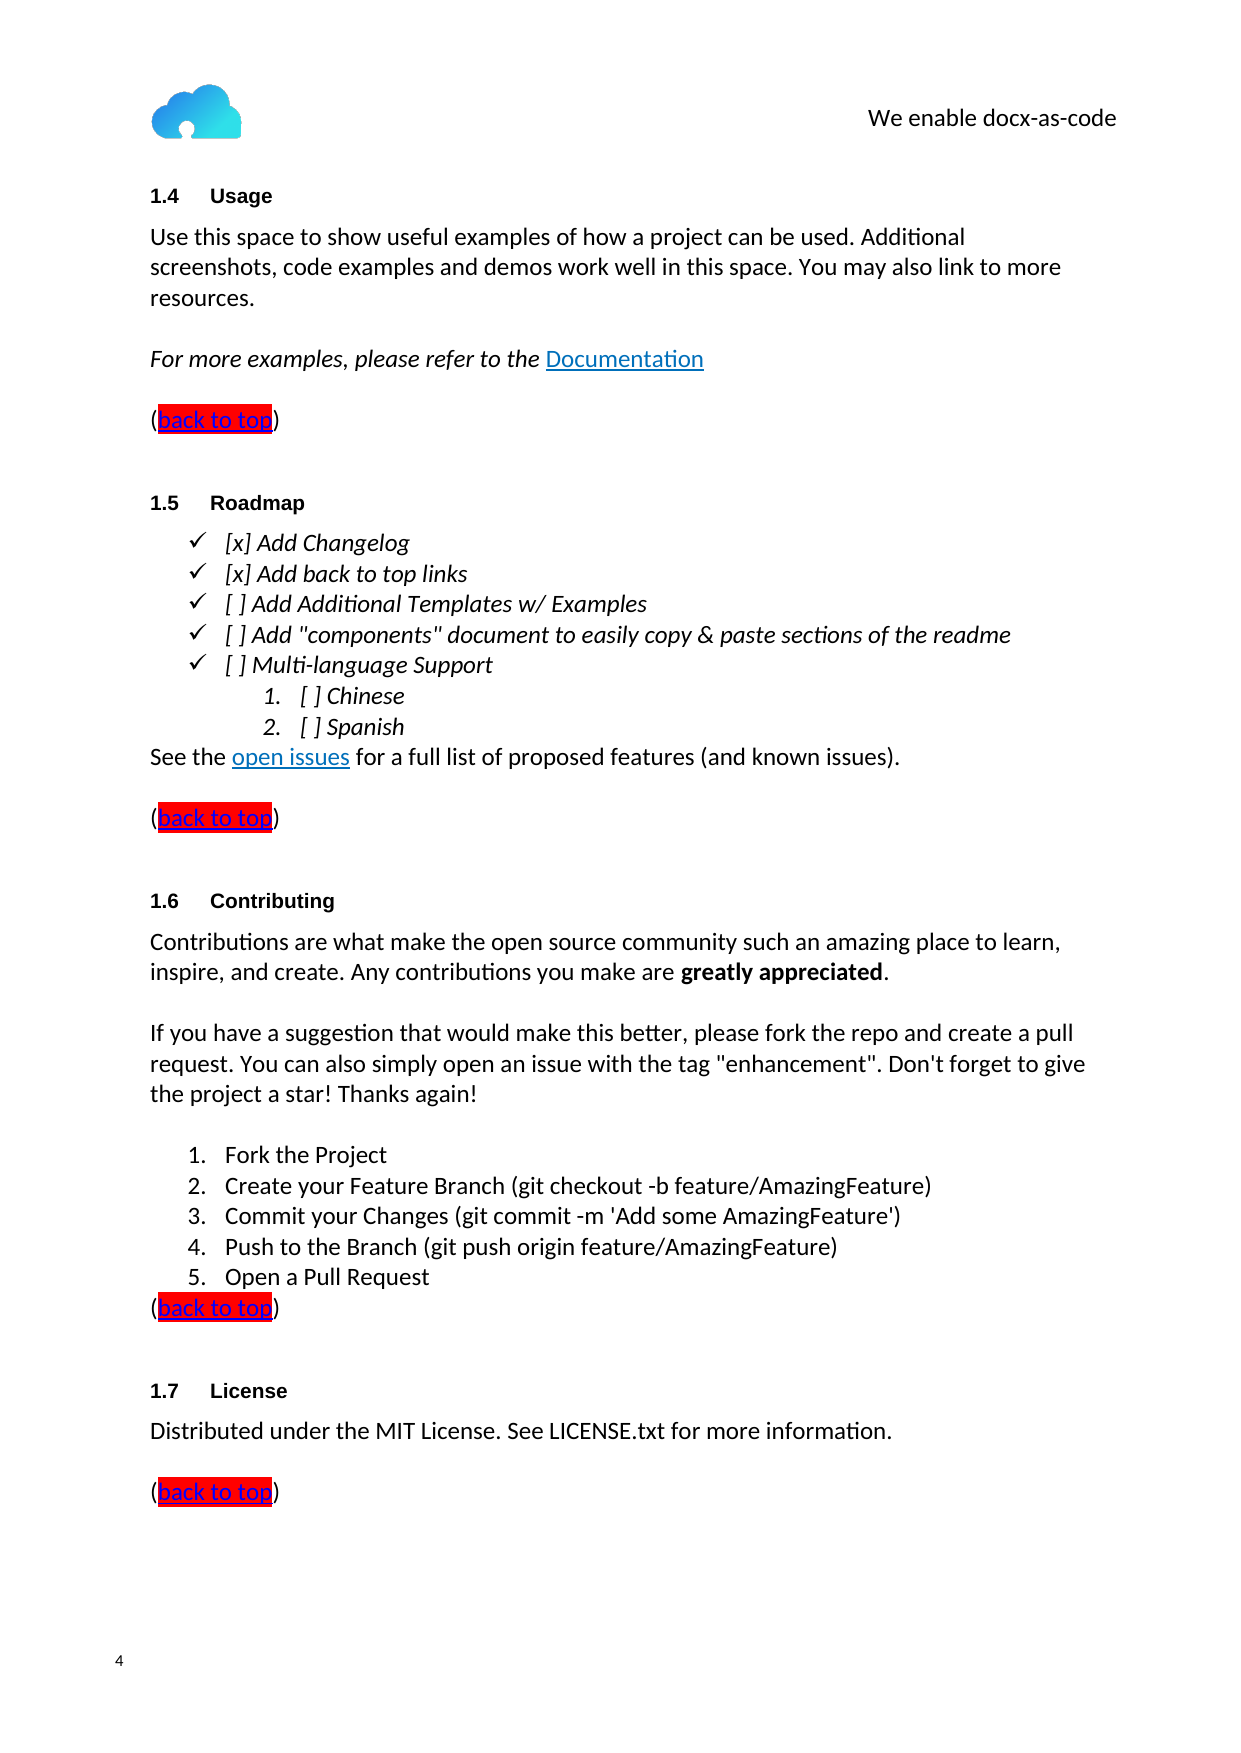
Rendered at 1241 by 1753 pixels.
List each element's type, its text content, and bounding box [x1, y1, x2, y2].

text Distributed under the MIT License. See LICENSE.txt for more information. [150, 1416, 1090, 1477]
text See the open issues for a full list of proposed features (and known issues). [150, 741, 1090, 802]
subtitle License [150, 1378, 1090, 1403]
text If you have a suggestion that would make this better, please fork the repo and create a pull request. You can also simply open an issue with the tag "enhancement". Don't forget to give the project a star! Thanks again! [150, 1017, 1090, 1139]
text (back to top) [150, 404, 1090, 465]
list [x] Add Changelog [187, 527, 1090, 558]
list [ ] Chinese [262, 680, 1090, 711]
list [ ] Multi-language Support [187, 649, 1090, 680]
text (back to top) [150, 1477, 1090, 1538]
subtitle Contributing [150, 888, 1090, 913]
list [ ] Spanish [262, 711, 1090, 741]
list [ ] Add "components" document to easily copy & paste sections of the readme [187, 619, 1090, 649]
text For more examples, please refer to the Documentation [150, 343, 1090, 404]
text (back to top) [150, 802, 1090, 863]
text Contributions are what make the open source community such an amazing place to learn, inspire, and create. Any contributions you make are greatly appreciated. [150, 926, 1090, 1017]
list Open a Pull Request [187, 1261, 1090, 1292]
list [ ] Add Additional Templates w/ Examples [187, 588, 1090, 619]
list Push to the Branch (git push origin feature/AmazingFeature) [187, 1231, 1090, 1261]
text Use this space to show useful examples of how a project can be used. Additional screenshots, code examples and demos work well in this space. You may also link to more resources. [150, 221, 1090, 343]
list Create your Feature Branch (git checkout -b feature/AmazingFeature) [187, 1170, 1090, 1200]
text (back to top) [150, 1292, 1090, 1353]
list Commit your Changes (git commit -m 'Add some AmazingFeature') [187, 1200, 1090, 1231]
picture [150, 73, 243, 153]
list [x] Add back to top links [187, 558, 1090, 588]
subtitle Roadmap [150, 490, 1090, 515]
subtitle Usage [150, 183, 1090, 208]
list Fork the Project [187, 1139, 1090, 1170]
